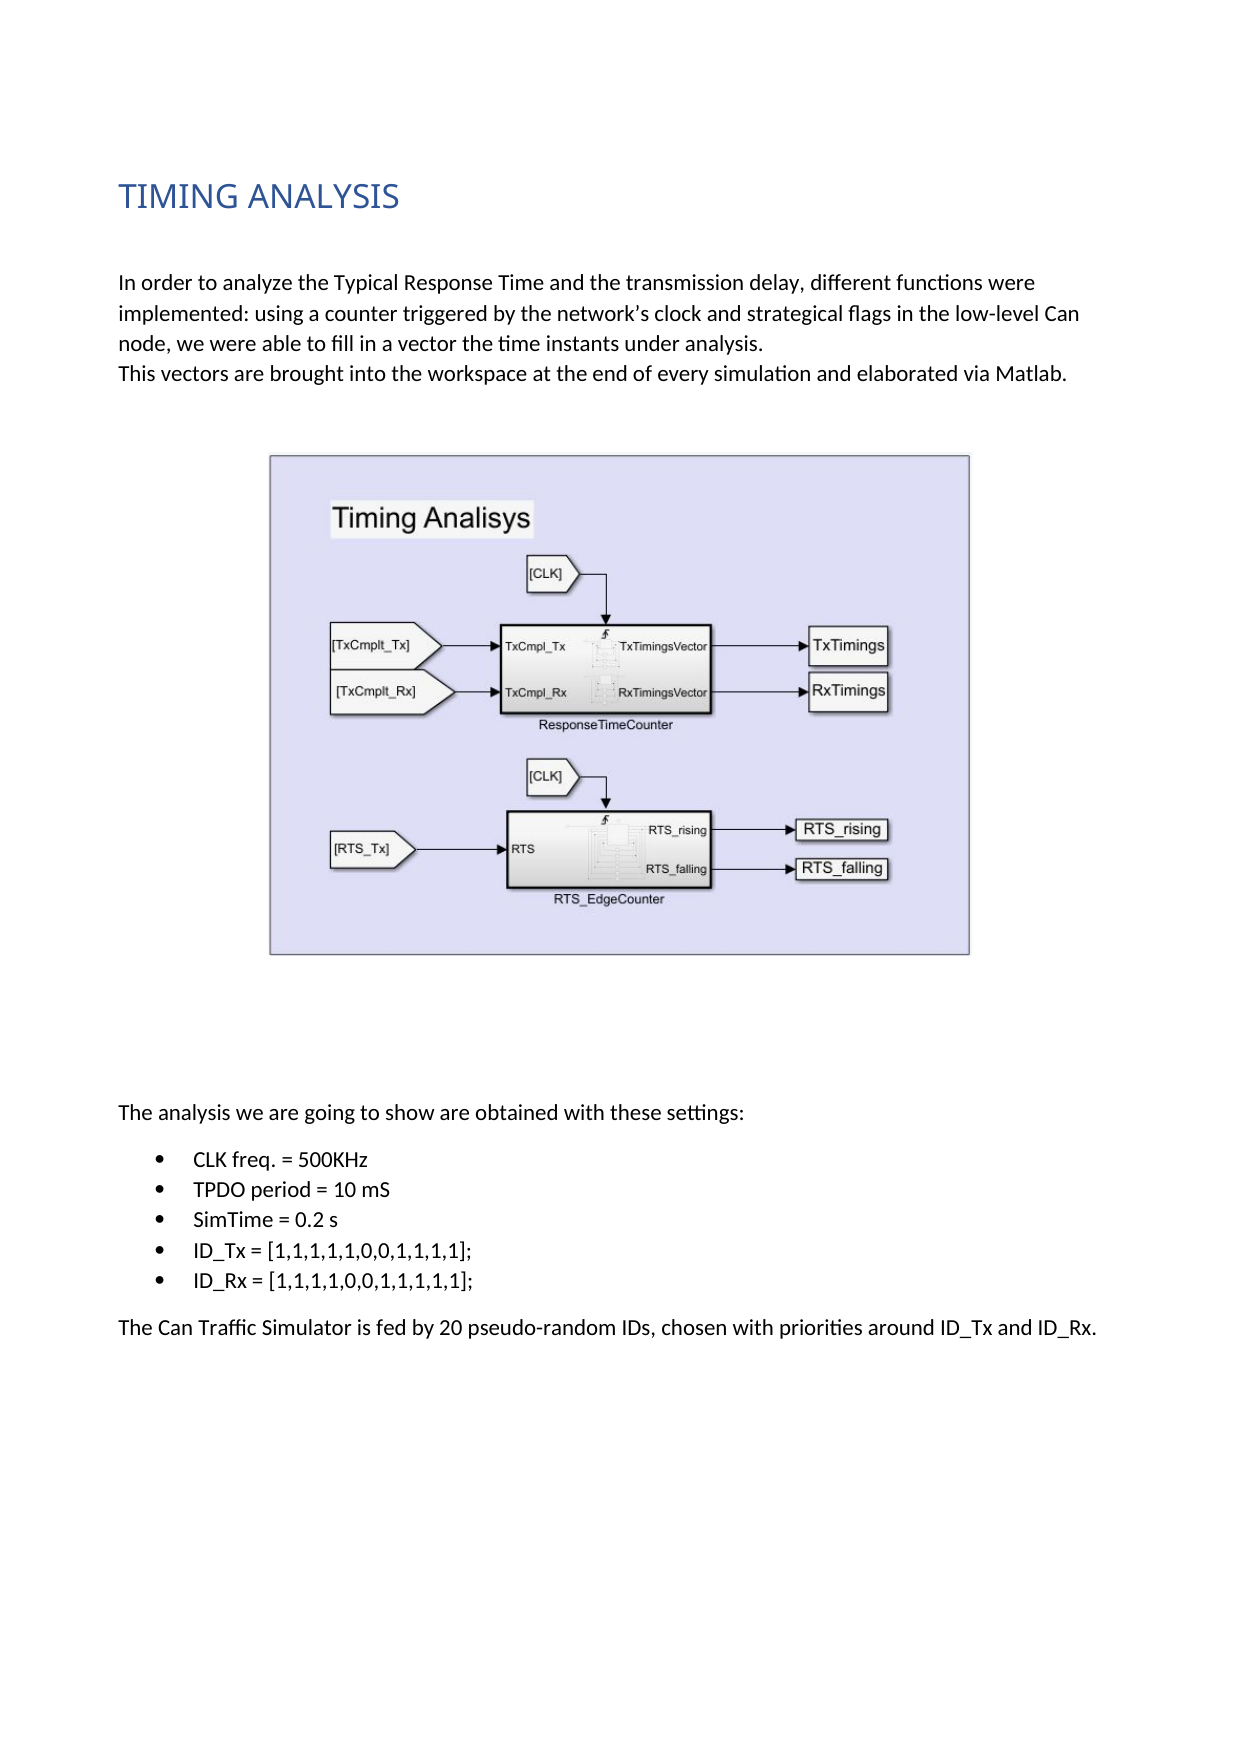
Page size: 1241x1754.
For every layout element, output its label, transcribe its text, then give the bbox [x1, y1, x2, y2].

list ID_Tx = [1,1,1,1,1,0,0,1,1,1,1]; [156, 1236, 1122, 1264]
text The Can Traffic Simulator is fed by 20 pseudo-random IDs, chosen with priorities around ID_Tx and ID_Rx. [118, 1313, 1122, 1341]
picture [267, 452, 973, 956]
list TPDO period = 10 mS [156, 1175, 1122, 1203]
list SimTime = 0.2 s [156, 1206, 1122, 1233]
text In order to analyze the Typical Response Time and the transmission delay, different functions were implemented: using a counter triggered by the network’s clock and strategical flags in the low-level Can node, we were able to fill in a vector the time instants under analysis. This vectors are brought into the workspace at the end of every simulation and elaborated via Matlab. [118, 268, 1122, 387]
text The analysis we are going to show are obtained with these settings: [118, 1098, 1122, 1126]
list ID_Rx = [1,1,1,1,0,0,1,1,1,1,1]; [156, 1266, 1122, 1294]
list CLK freq. = 500KHz [156, 1145, 1122, 1173]
subtitle TIMING ANALYSIS [118, 173, 1122, 218]
